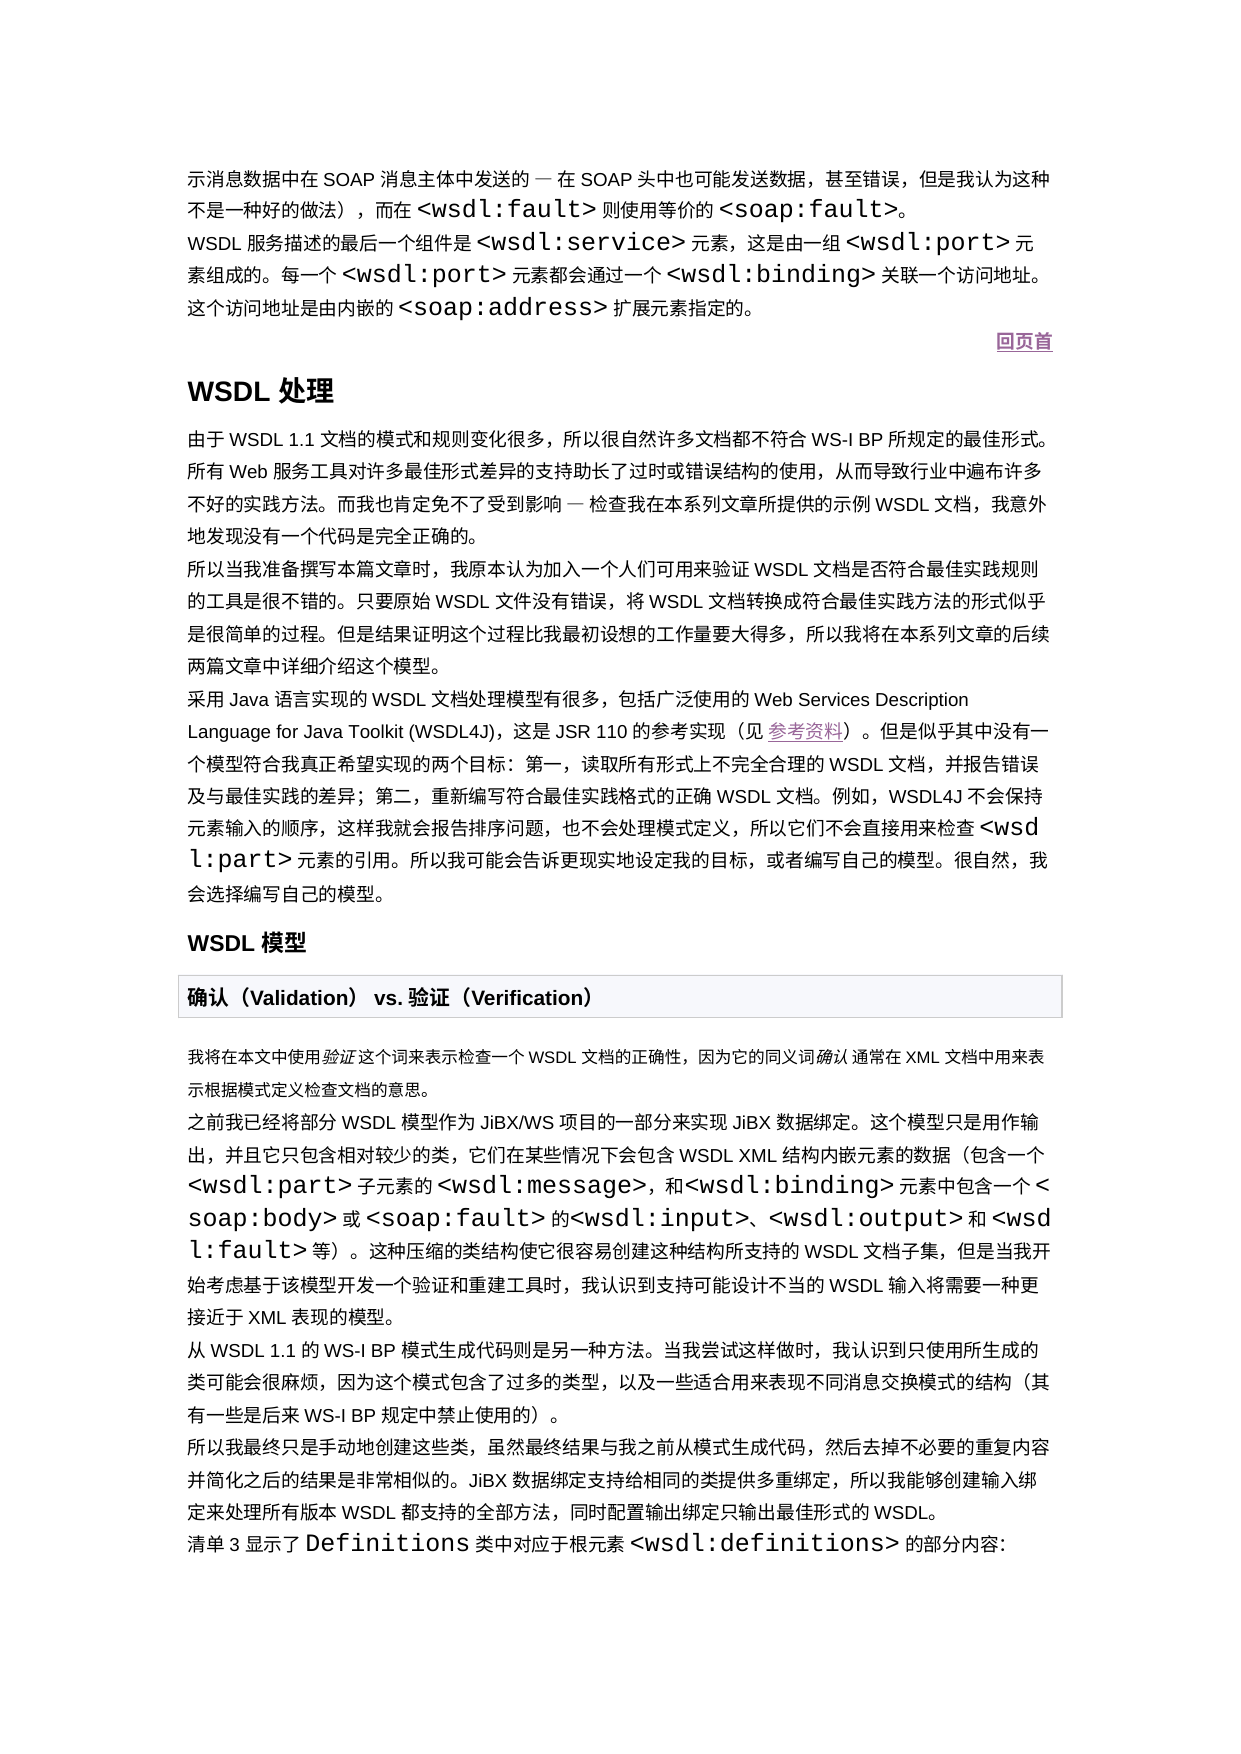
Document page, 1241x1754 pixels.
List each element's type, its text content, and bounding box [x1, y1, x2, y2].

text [187, 162, 1053, 227]
text 所以当我准备撰写本篇文章时，我原本认为加入一个人们可用来验证 WSDL 文档是否符合最佳实践规则的工具是很不错的。只要原始 WSDL 文件没有错误，将 WSDL 文档转换成符合最佳实践方法的形式似乎是很简单的过程。但是结果证明这个过程比我最初设想的工作量要大得多，所以我将在本系列文章的后续两篇文章中详细介绍这个模型。 [187, 552, 1053, 682]
text 我将在本文中使用验证 这个词来表示检查一个 WSDL 文档的正确性，因为它的同义词确认 通常在 XML 文档中用来表示根据模式定义检查文档的意思。 [187, 1040, 1053, 1105]
text WSDL 模型 [187, 909, 1053, 974]
text 之前我已经将部分 WSDL 模型作为 JiBX/WS 项目的一部分来实现 JiBX 数据绑定。这个模型只是用作输出，并且它只包含相对较少的类，它们在某些情况下会包含 WSDL XML 结构内嵌元素的数据（包含一个 <wsdl:part> 子元素的 <wsdl:message>，和<wsdl:binding> 元素中包含一个 <soap:body> 或 <soap:fault> 的<wsdl:input>、<wsdl:output> 和 <wsdl:fault> 等）。这种压缩的类结构使它很容易创建这种结构所支持的 WSDL 文档子集，但是当我开始考虑基于该模型开发一个验证和重建工具时，我认识到支持可能设计不当的 WSDL 输入将需要一种更接近于 XML 表现的模型。 [187, 1105, 1053, 1333]
text 清单 3 显示了 Definitions 类中对应于根元素 <wsdl:definitions> 的部分内容： [187, 1528, 1053, 1560]
text 所以我最终只是手动地创建这些类，虽然最终结果与我之前从模式生成代码，然后去掉不必要的重复内容并简化之后的结果是非常相似的。JiBX 数据绑定支持给相同的类提供多重绑定，所以我能够创建输入绑定来处理所有版本 WSDL 都支持的全部方法，同时配置输出绑定只输出最佳形式的 WSDL。 [187, 1430, 1053, 1528]
text WSDL 处理 [187, 357, 1053, 422]
subtitle 确认（Validation） vs. 验证（Verification） [179, 976, 1061, 1017]
text 由于 WSDL 1.1 文档的模式和规则变化很多，所以很自然许多文档都不符合 WS-I BP 所规定的最佳形式。所有 Web 服务工具对许多最佳形式差异的支持助长了过时或错误结构的使用，从而导致行业中遍布许多不好的实践方法。而我也肯定免不了受到影响 — 检查我在本系列文章所提供的示例 WSDL 文档，我意外地发现没有一个代码是完全正确的。 [187, 422, 1053, 552]
text 采用 Java 语言实现的 WSDL 文档处理模型有很多，包括广泛使用的 Web Services Description Language for Java Toolkit (WSDL4J)，这是 JSR 110 的参考实现（见 参考资料）。但是似乎其中没有一个模型符合我真正希望实现的两个目标：第一，读取所有形式上不完全合理的 WSDL 文档，并报告错误及与最佳实践的差异；第二，重新编写符合最佳实践格式的正确 WSDL 文档。例如，WSDL4J 不会保持元素输入的顺序，这样我就会报告排序问题，也不会处理模式定义，所以它们不会直接用来检查 <wsdl:part> 元素的引用。所以我可能会告诉更现实地设定我的目标，或者编写自己的模型。很自然，我会选择编写自己的模型。 [187, 682, 1053, 909]
text 回页首 [187, 324, 1053, 357]
text 从 WSDL 1.1 的 WS-I BP 模式生成代码则是另一种方法。当我尝试这样做时，我认识到只使用所生成的类可能会很麻烦，因为这个模式包含了过多的类型，以及一些适合用来表现不同消息交换模式的结构（其有一些是后来 WS-I BP 规定中禁止使用的）。 [187, 1333, 1053, 1430]
text WSDL 服务描述的最后一个组件是 <wsdl:service> 元素，这是由一组 <wsdl:port> 元素组成的。每一个 <wsdl:port> 元素都会通过一个 <wsdl:binding> 关联一个访问地址。这个访问地址是由内嵌的 <soap:address> 扩展元素指定的。 [187, 227, 1053, 324]
